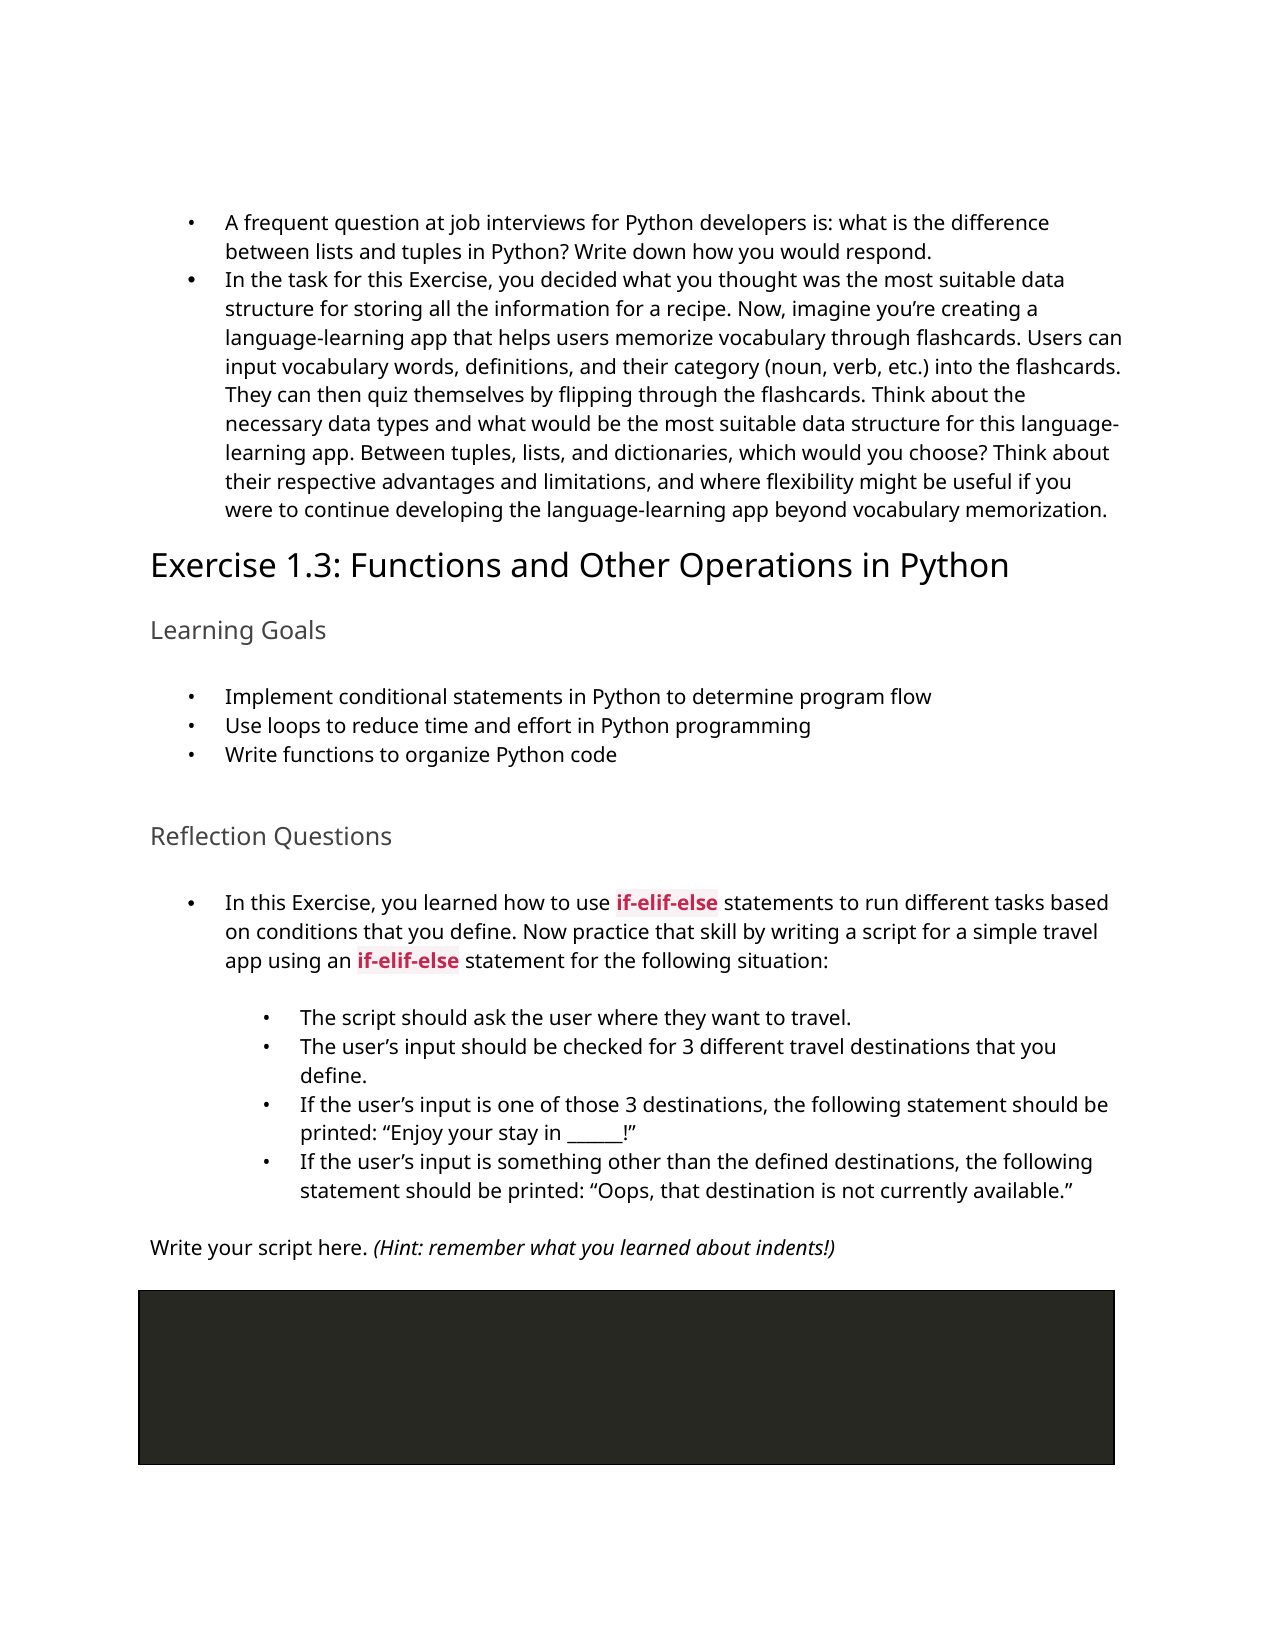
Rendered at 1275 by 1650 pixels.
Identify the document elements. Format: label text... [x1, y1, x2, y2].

list Write functions to organize Python code [187, 739, 1125, 768]
list The script should ask the user where they want to travel. [262, 1003, 1125, 1032]
text Exercise 1.3: Functions and Other Operations in Python [150, 557, 1125, 582]
list Implement conditional statements in Python to determine program flow [187, 682, 1125, 710]
text Write your script here. (Hint: remember what you learned about indents!) [150, 1232, 1125, 1261]
list A frequent question at job interviews for Python developers is: what is the difference between lists and tuples in Python? Write down how you would respond. [187, 207, 1125, 265]
list The user’s input should be checked for 3 different travel destinations that you define. [262, 1032, 1125, 1089]
text Learning Goals [150, 619, 1125, 644]
text Reflection Questions [150, 826, 1125, 851]
list If the user’s input is one of those 3 destinations, the following statement should be printed: “Enjoy your stay in ______!” [262, 1089, 1125, 1147]
list If the user’s input is something other than the defined destinations, the following statement should be printed: “Oops, that destination is not currently available.” [262, 1147, 1125, 1204]
list In this Exercise, you learned how to use if-elif-else statements to run different tasks based on conditions that you define. Now practice that skill by writing a script for a simple travel app using an if-elif-else statement for the following situation: [187, 888, 1125, 1003]
list In the task for this Exercise, you decided what you thought was the most suitable data structure for storing all the information for a recipe. Now, imagine you’re creating a language-learning app that helps users memorize vocabulary through flashcards. Users can input vocabulary words, definitions, and their category (noun, verb, etc.) into the flashcards. They can then quiz themselves by flipping through the flashcards. Think about the necessary data types and what would be the most suitable data structure for this language-learning app. Between tuples, lists, and dictionaries, which would you choose? Think about their respective advantages and limitations, and where flexibility might be useful if you were to continue developing the language-learning app beyond vocabulary memorization. [187, 265, 1125, 524]
table_header [140, 1291, 1113, 1464]
list Use loops to reduce time and effort in Python programming [187, 710, 1125, 739]
